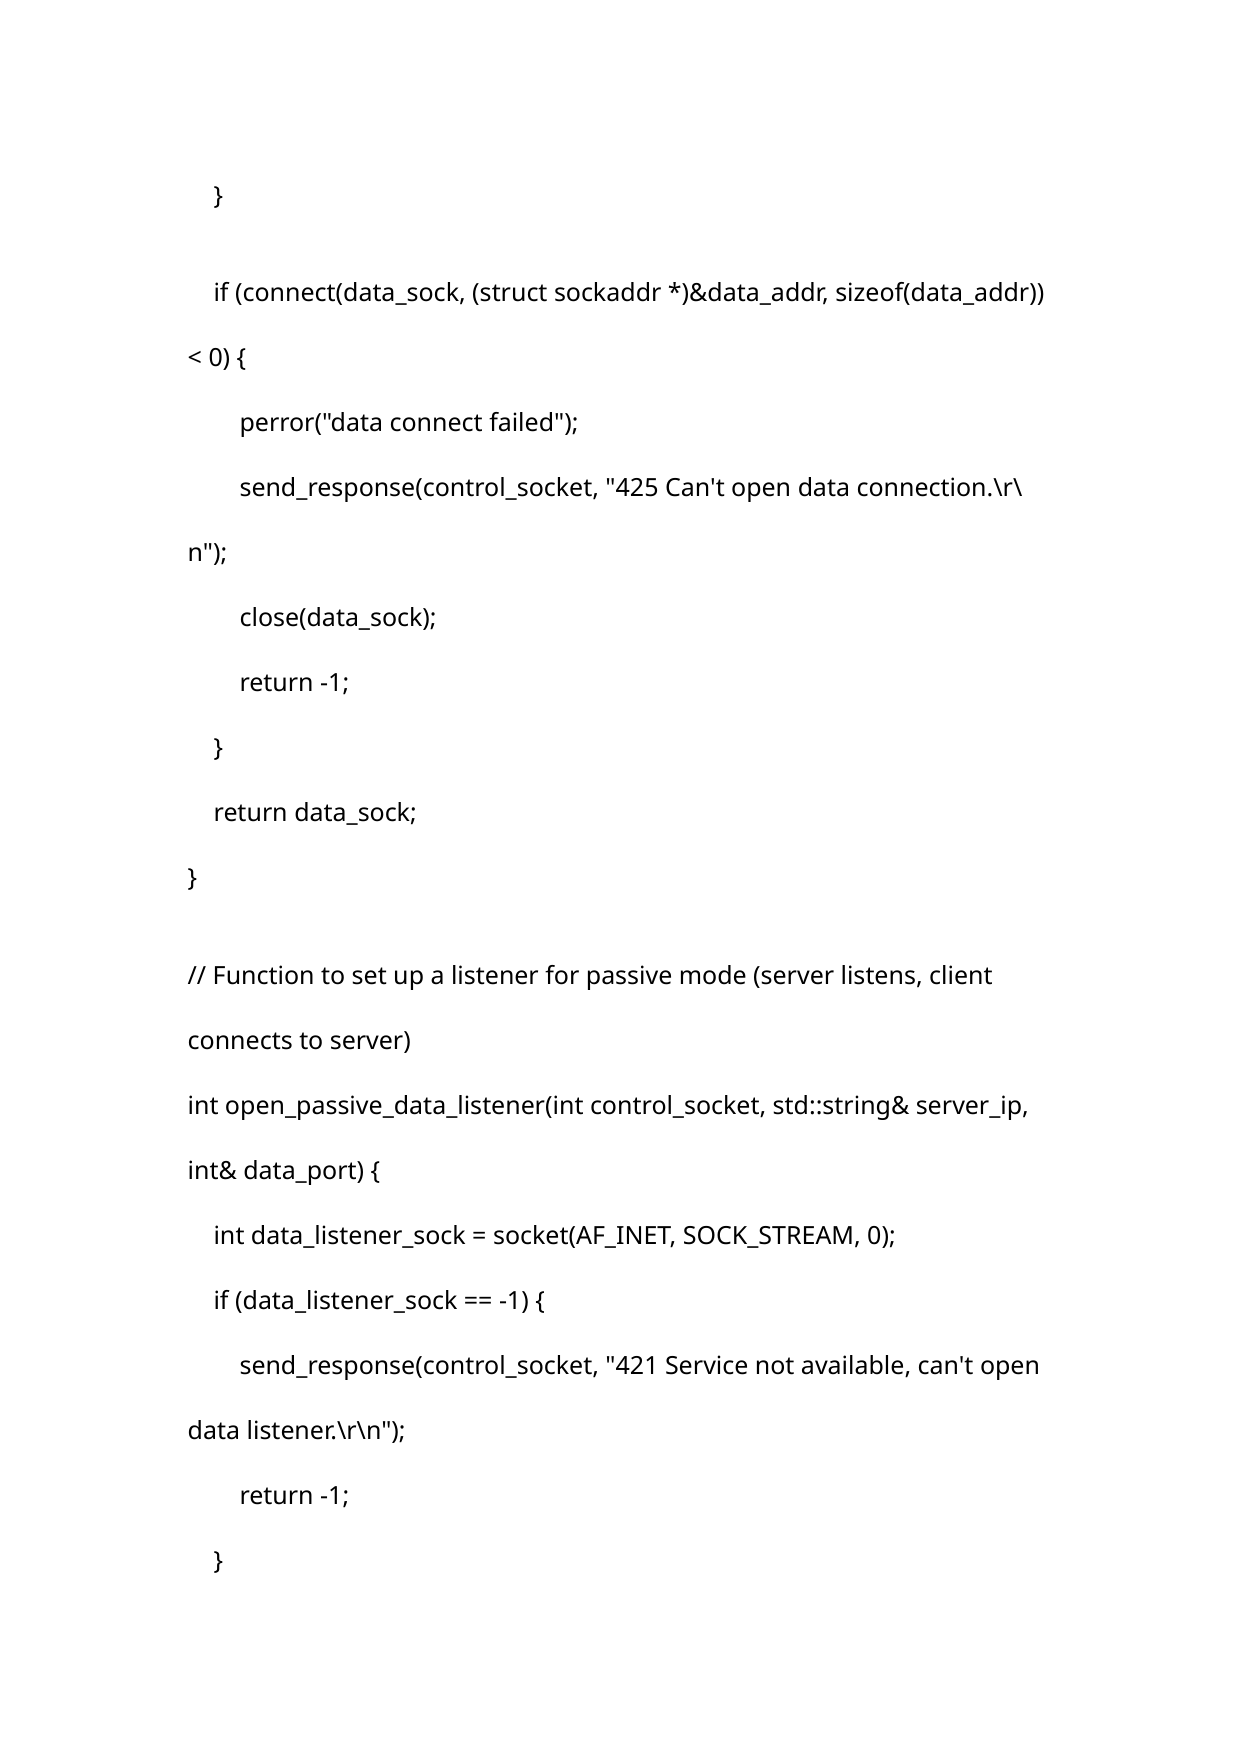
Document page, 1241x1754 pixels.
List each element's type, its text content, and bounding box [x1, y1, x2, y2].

text return -1; [187, 1462, 1053, 1527]
text perror("data connect failed"); [187, 389, 1053, 454]
text int open_passive_data_listener(int control_socket, std::string& server_ip, int& data_port) { [187, 1072, 1053, 1202]
text } [187, 162, 1053, 227]
text // Function to set up a listener for passive mode (server listens, client connects to server) [187, 942, 1053, 1072]
text return -1; [187, 649, 1053, 714]
text if (connect(data_sock, (struct sockaddr *)&data_addr, sizeof(data_addr)) < 0) { [187, 259, 1053, 389]
text if (data_listener_sock == -1) { [187, 1267, 1053, 1332]
text send_response(control_socket, "421 Service not available, can't open data listener.\r\n"); [187, 1332, 1053, 1462]
text return data_sock; [187, 779, 1053, 844]
text } [187, 844, 1053, 909]
text send_response(control_socket, "425 Can't open data connection.\r\n"); [187, 454, 1053, 584]
text } [187, 1527, 1053, 1592]
text close(data_sock); [187, 584, 1053, 649]
text int data_listener_sock = socket(AF_INET, SOCK_STREAM, 0); [187, 1202, 1053, 1267]
text } [187, 714, 1053, 779]
